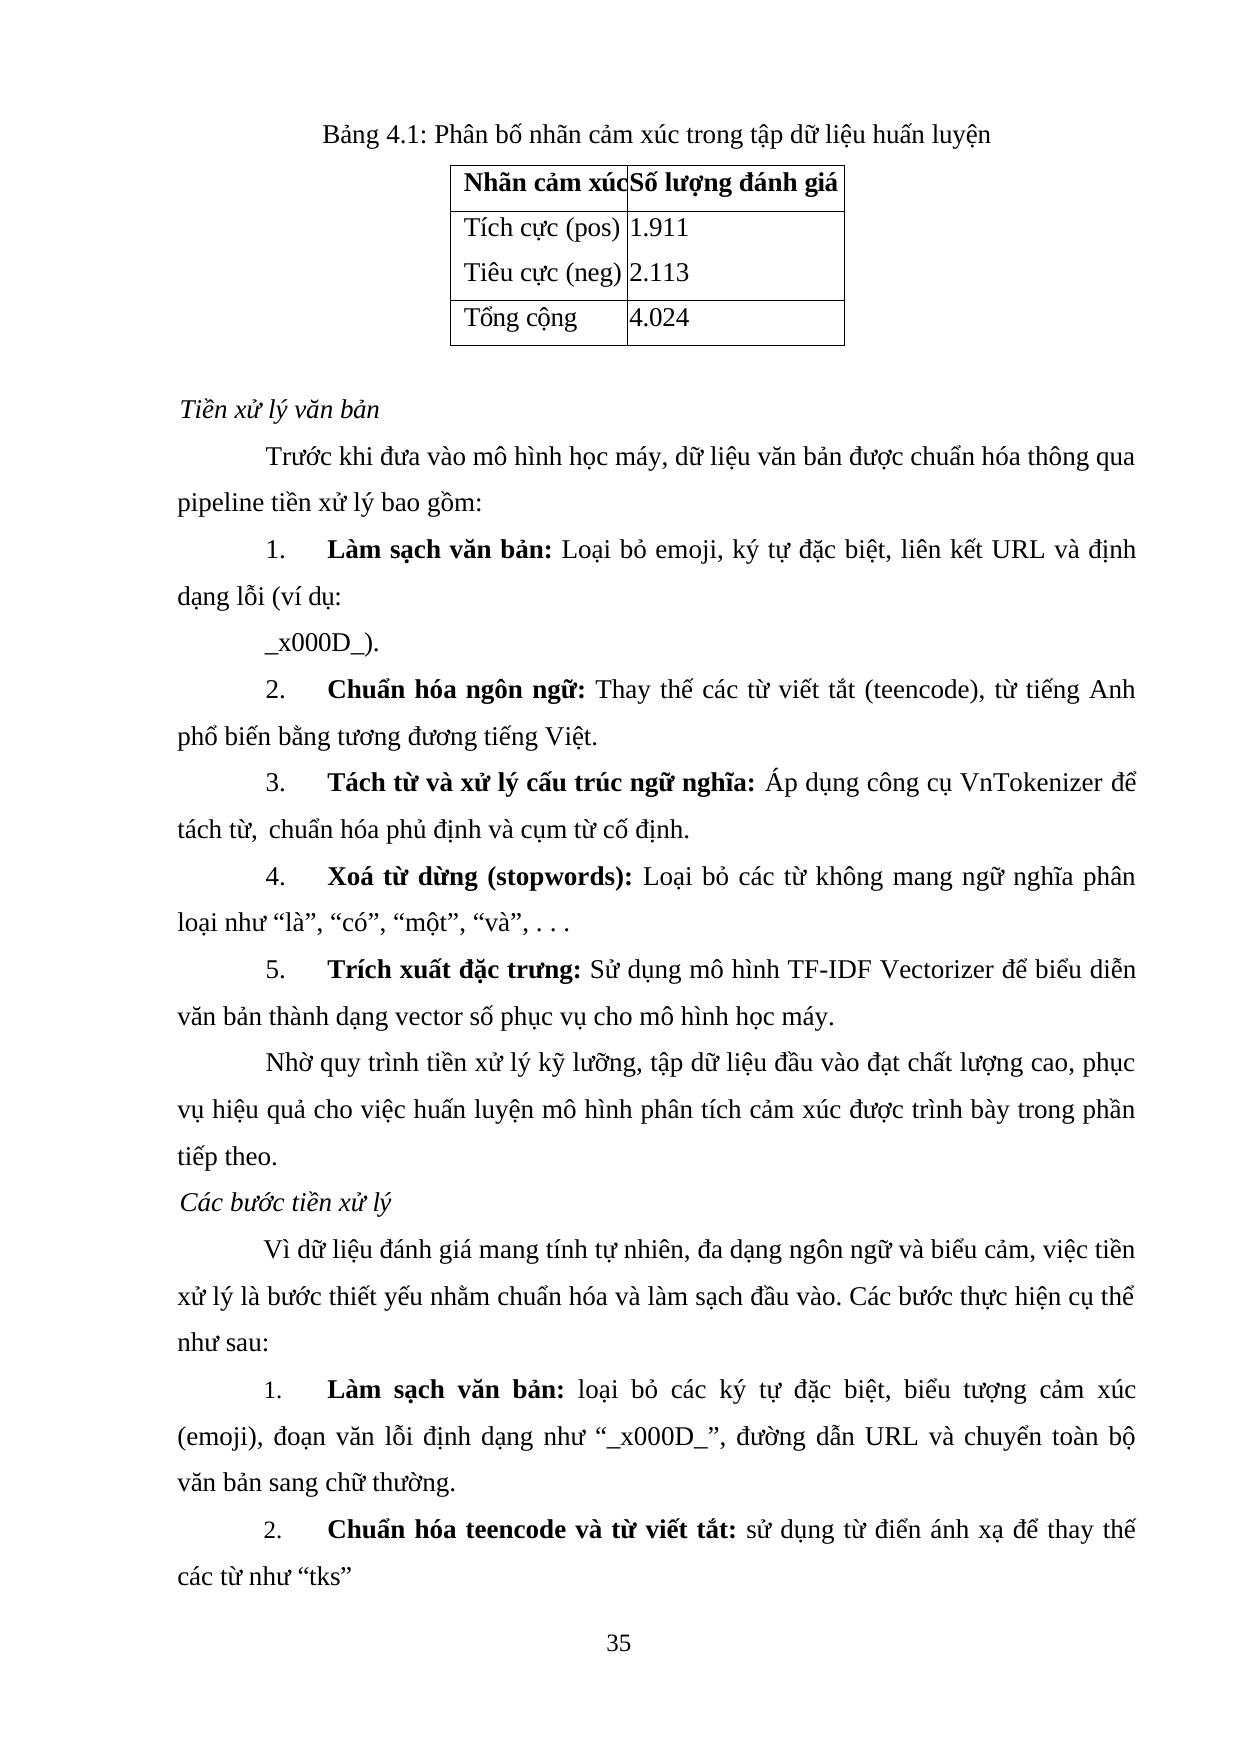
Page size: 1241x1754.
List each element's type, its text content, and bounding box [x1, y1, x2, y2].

text _x000D_). [177, 626, 1136, 658]
list Tách từ và xử lý cấu trúc ngữ nghĩa: Áp dụng công cụ VnTokenizer để tách từ, chuẩn hóa phủ định và cụm từ cố định. [177, 766, 1136, 844]
text Trước khi đưa vào mô hình học máy, dữ liệu văn bản được chuẩn hóa thông qua pipeline tiền xử lý bao gồm: [177, 440, 1136, 518]
table_header Nhãn cảm xúc [451, 166, 627, 211]
table_cell 1.911 [628, 212, 844, 256]
table_cell Tích cực (pos) [451, 212, 627, 256]
text Nhờ quy trình tiền xử lý kỹ lưỡng, tập dữ liệu đầu vào đạt chất lượng cao, phục vụ hiệu quả cho việc huấn luyện mô hình phân tích cảm xúc được trình bày trong phần tiếp theo. [177, 1046, 1136, 1171]
list Chuẩn hóa ngôn ngữ: Thay thế các từ viết tắt (teencode), từ tiếng Anh phổ biến bằng tương đương tiếng Việt. [177, 673, 1136, 751]
table_cell 4.024 [628, 301, 844, 345]
list Trích xuất đặc trưng: Sử dụng mô hình TF-IDF Vectorizer để biểu diễn văn bản thành dạng vector số phục vụ cho mô hình học máy. [177, 953, 1136, 1031]
list Làm sạch văn bản: Loại bỏ emoji, ký tự đặc biệt, liên kết URL và định dạng lỗi (ví dụ: [177, 533, 1136, 611]
list Chuẩn hóa teencode và từ viết tắt: sử dụng từ điển ánh xạ để thay thế các từ như “tks” [177, 1513, 1136, 1591]
table_cell Tổng cộng [451, 301, 627, 345]
list Làm sạch văn bản: loại bỏ các ký tự đặc biệt, biểu tượng cảm xúc (emoji), đoạn văn lỗi định dạng như “_x000D_”, đường dẫn URL và chuyển toàn bộ văn bản sang chữ thường. [177, 1373, 1136, 1498]
table_cell 2.113 [628, 256, 844, 300]
table_header Số lượng đánh giá [628, 166, 844, 211]
text Bảng 4.1: Phân bố nhãn cảm xúc trong tập dữ liệu huấn luyện [177, 118, 1136, 150]
list Xoá từ dừng (stopwords): Loại bỏ các từ không mang ngữ nghĩa phân loại như “là”, “có”, “một”, “và”, . . . [177, 860, 1136, 938]
table_cell Tiêu cực (neg) [451, 256, 627, 300]
text Vì dữ liệu đánh giá mang tính tự nhiên, đa dạng ngôn ngữ và biểu cảm, việc tiền xử lý là bước thiết yếu nhằm chuẩn hóa và làm sạch đầu vào. Các bước thực hiện cụ thể như sau: [177, 1233, 1136, 1358]
text Tiền xử lý văn bản [179, 393, 1136, 424]
text Các bước tiền xử lý [179, 1186, 1136, 1218]
